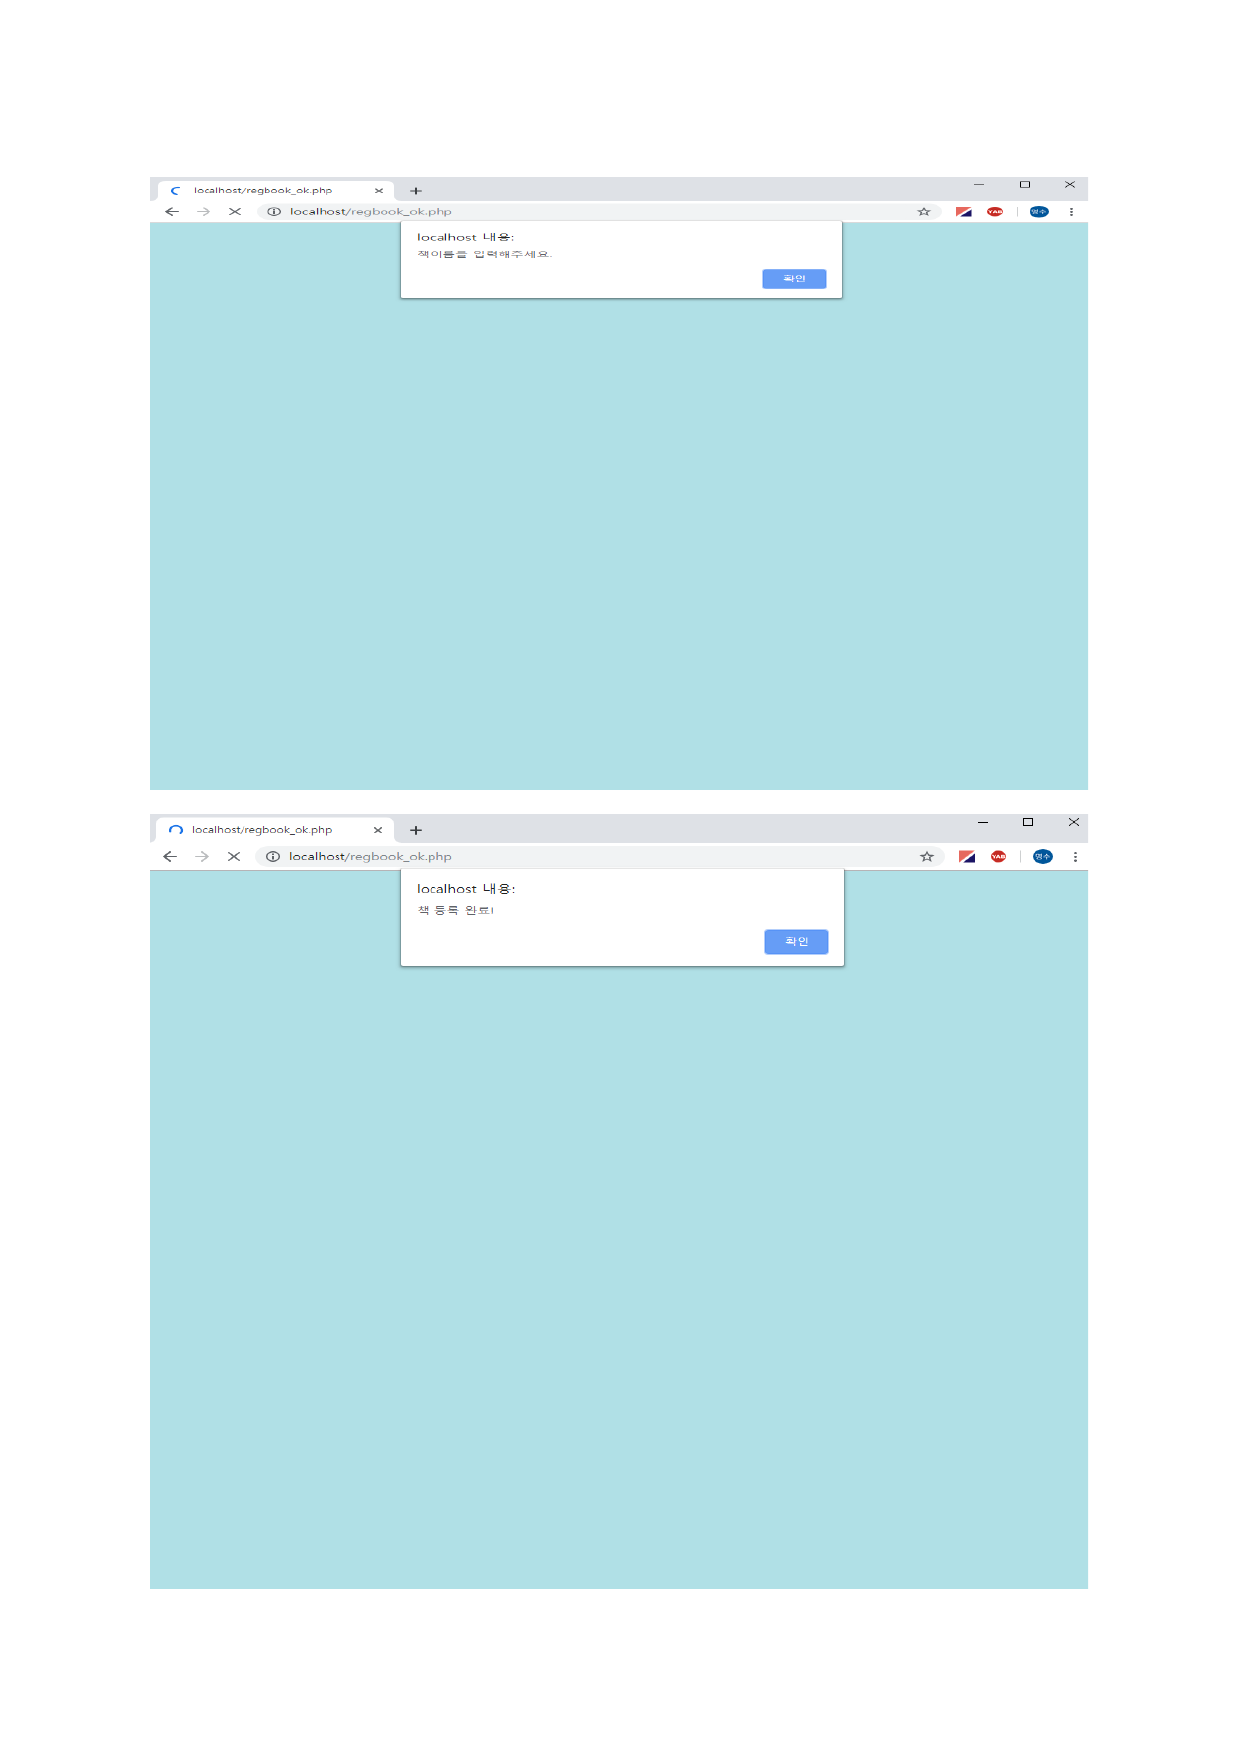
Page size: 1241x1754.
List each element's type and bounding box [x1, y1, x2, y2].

picture [150, 177, 1089, 790]
picture [150, 814, 1089, 1589]
